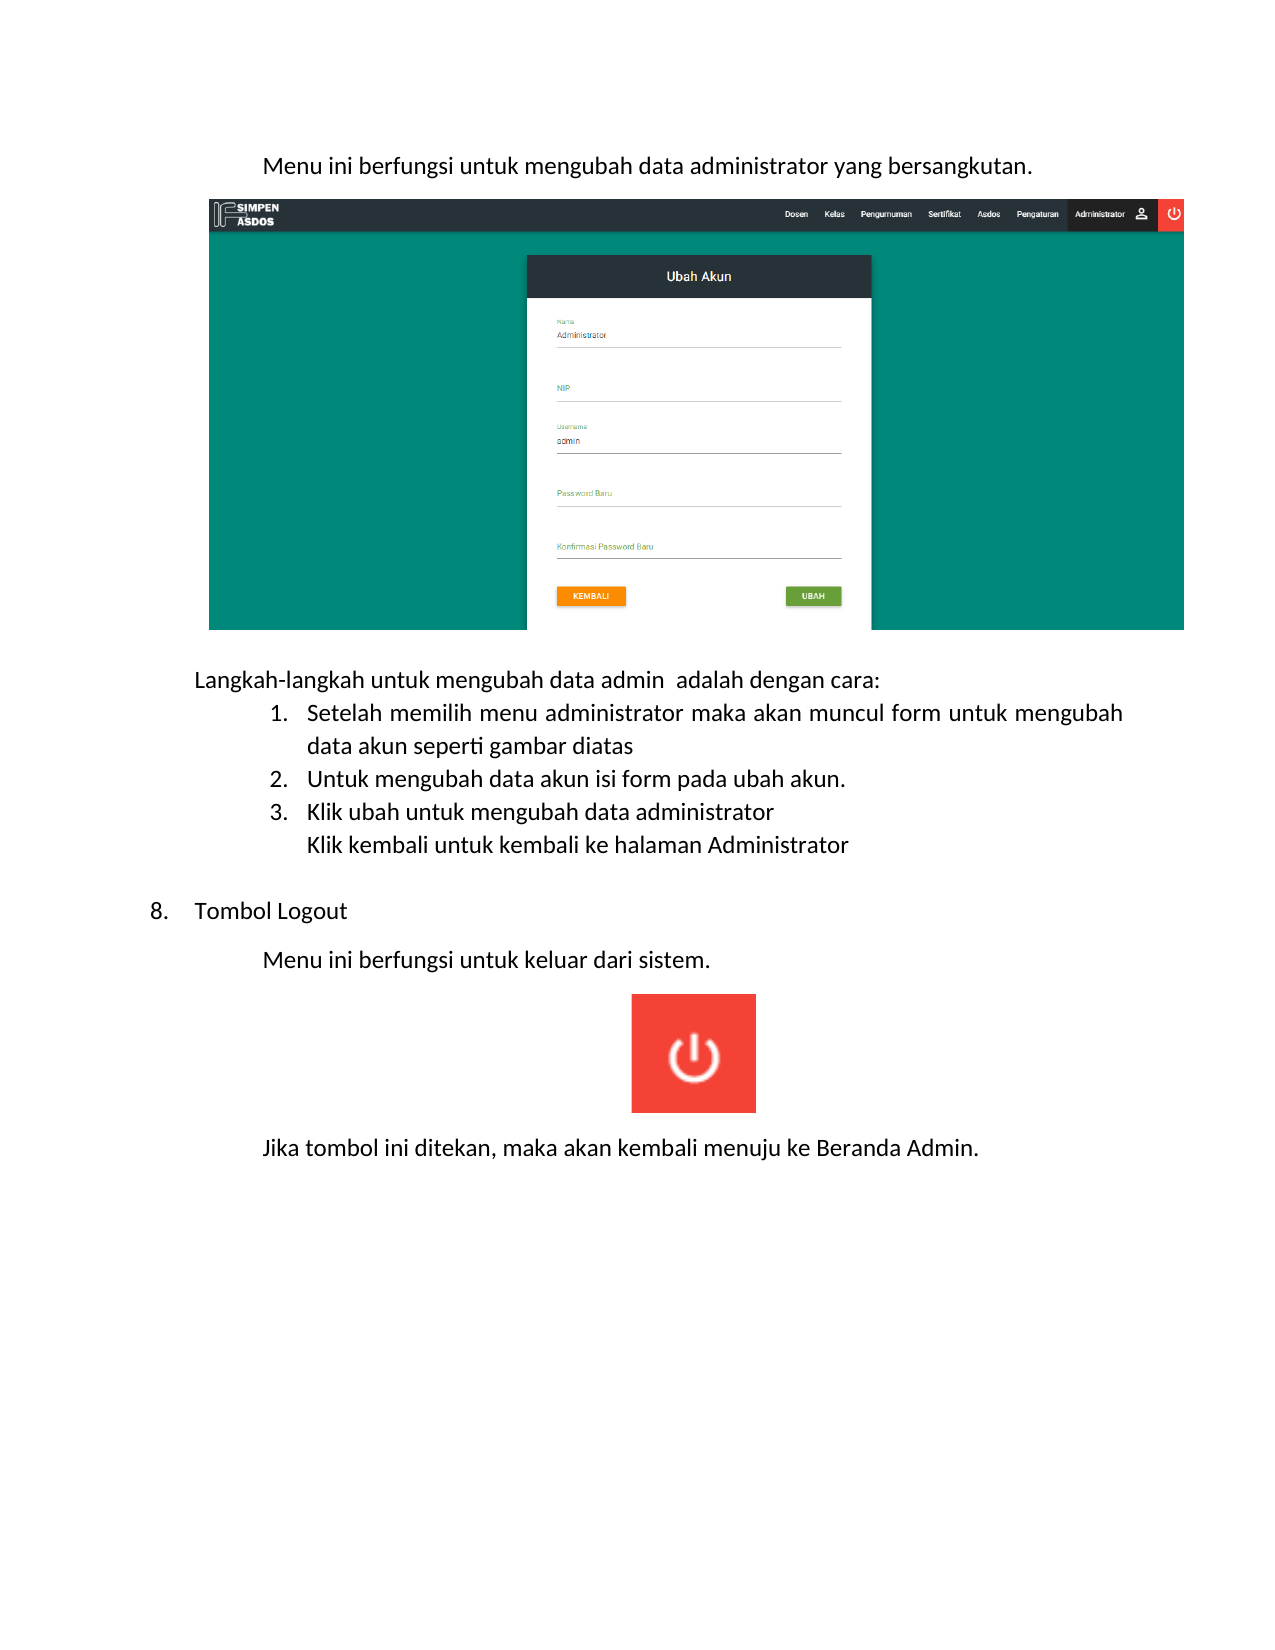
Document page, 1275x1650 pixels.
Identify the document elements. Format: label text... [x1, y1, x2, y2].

list Klik kembali untuk kembali ke halaman Administrator [307, 829, 1125, 859]
picture [209, 199, 1184, 630]
list Tombol Logout [150, 895, 1125, 925]
picture [631, 994, 756, 1113]
list Klik ubah untuk mengubah data administrator [269, 796, 1125, 827]
text Menu ini berfungsi untuk mengubah data administrator yang bersangkutan. [194, 150, 1125, 181]
list Langkah-langkah untuk mengubah data admin adalah dengan cara: [194, 664, 1125, 695]
list Untuk mengubah data akun isi form pada ubah akun. [269, 763, 1125, 794]
list Setelah memilih menu administrator maka akan muncul form untuk mengubah data akun seperti gambar diatas [269, 697, 1125, 761]
text Menu ini berfungsi untuk keluar dari sistem. [262, 944, 1125, 975]
text Jika tombol ini ditekan, maka akan kembali menuju ke Beranda Admin. [262, 1132, 1125, 1162]
